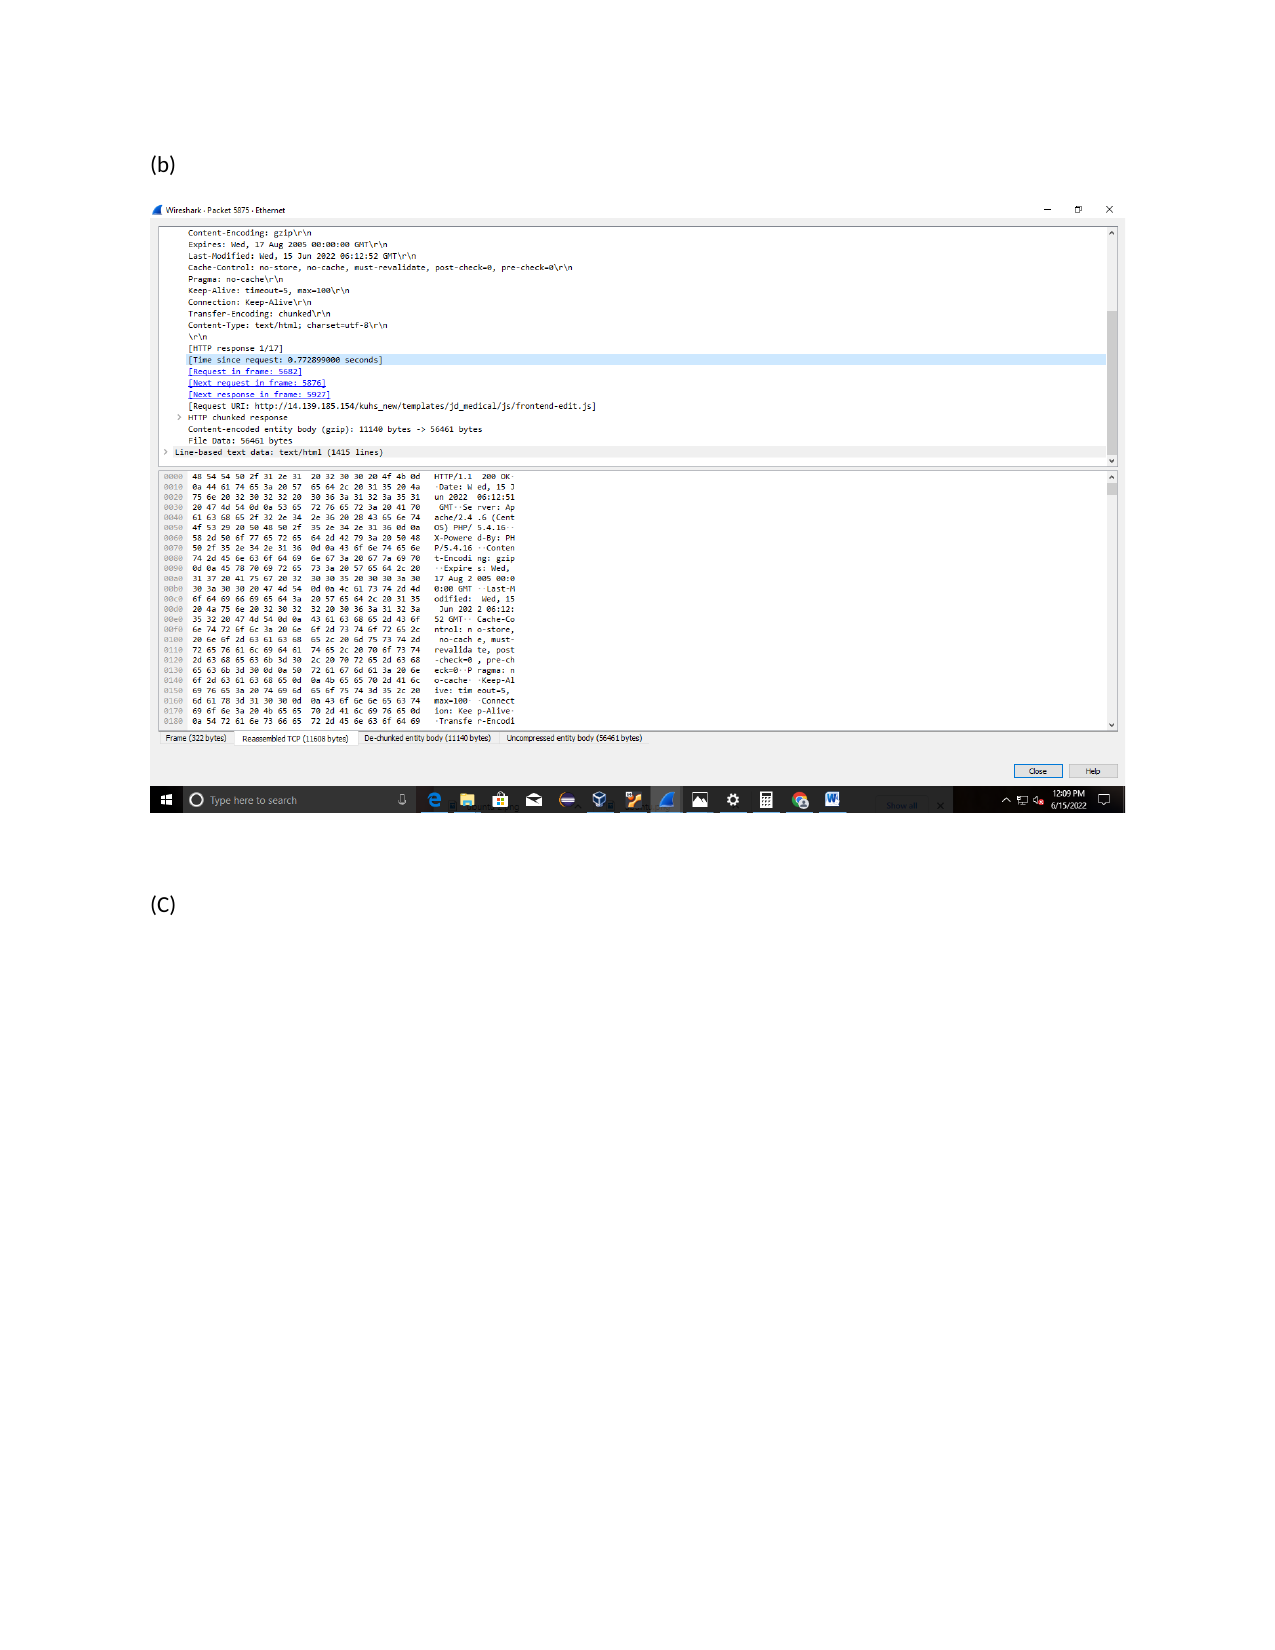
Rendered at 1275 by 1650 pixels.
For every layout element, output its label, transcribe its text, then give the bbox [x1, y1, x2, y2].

picture [150, 203, 1125, 813]
text (C) [150, 890, 1125, 918]
text (b) [150, 150, 1125, 178]
